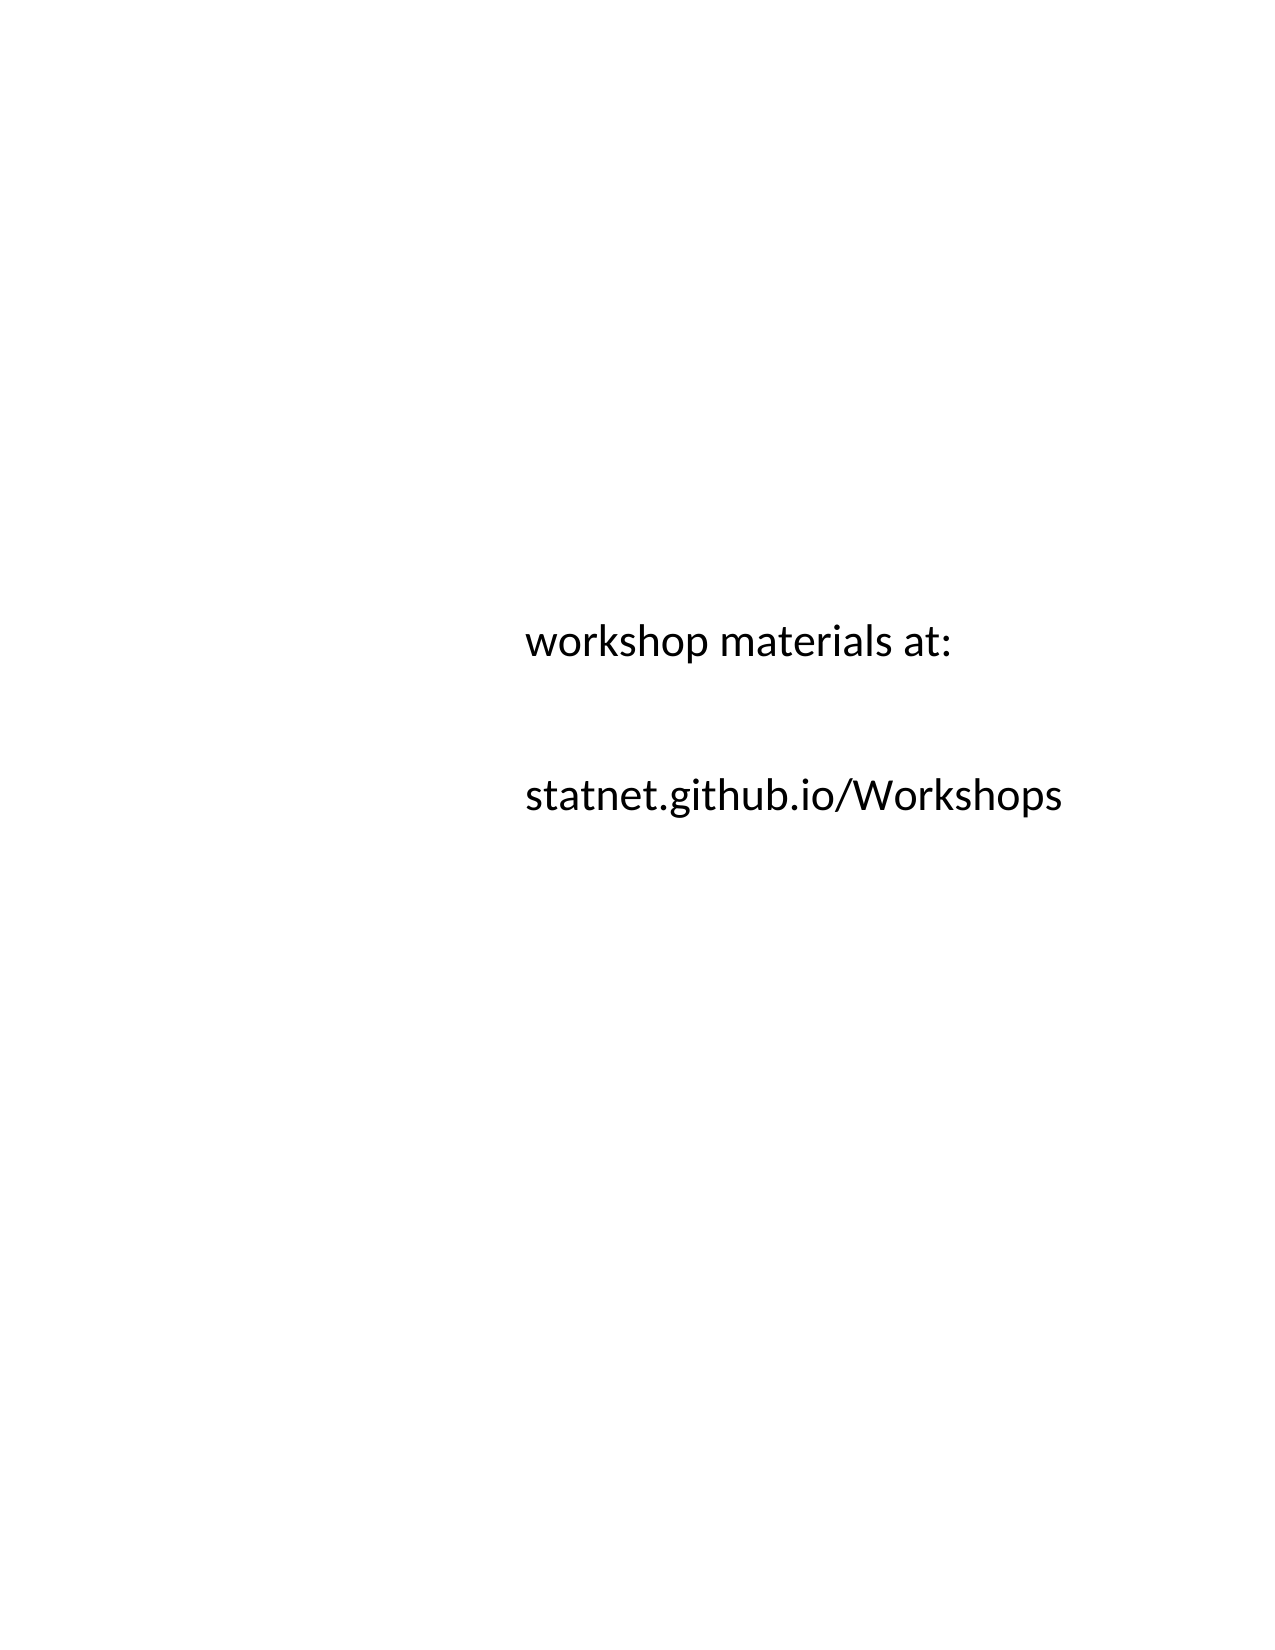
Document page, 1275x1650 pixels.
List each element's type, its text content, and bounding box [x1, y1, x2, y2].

text workshop materials at: [150, 612, 1125, 668]
text statnet.github.io/Workshops [150, 766, 1125, 822]
